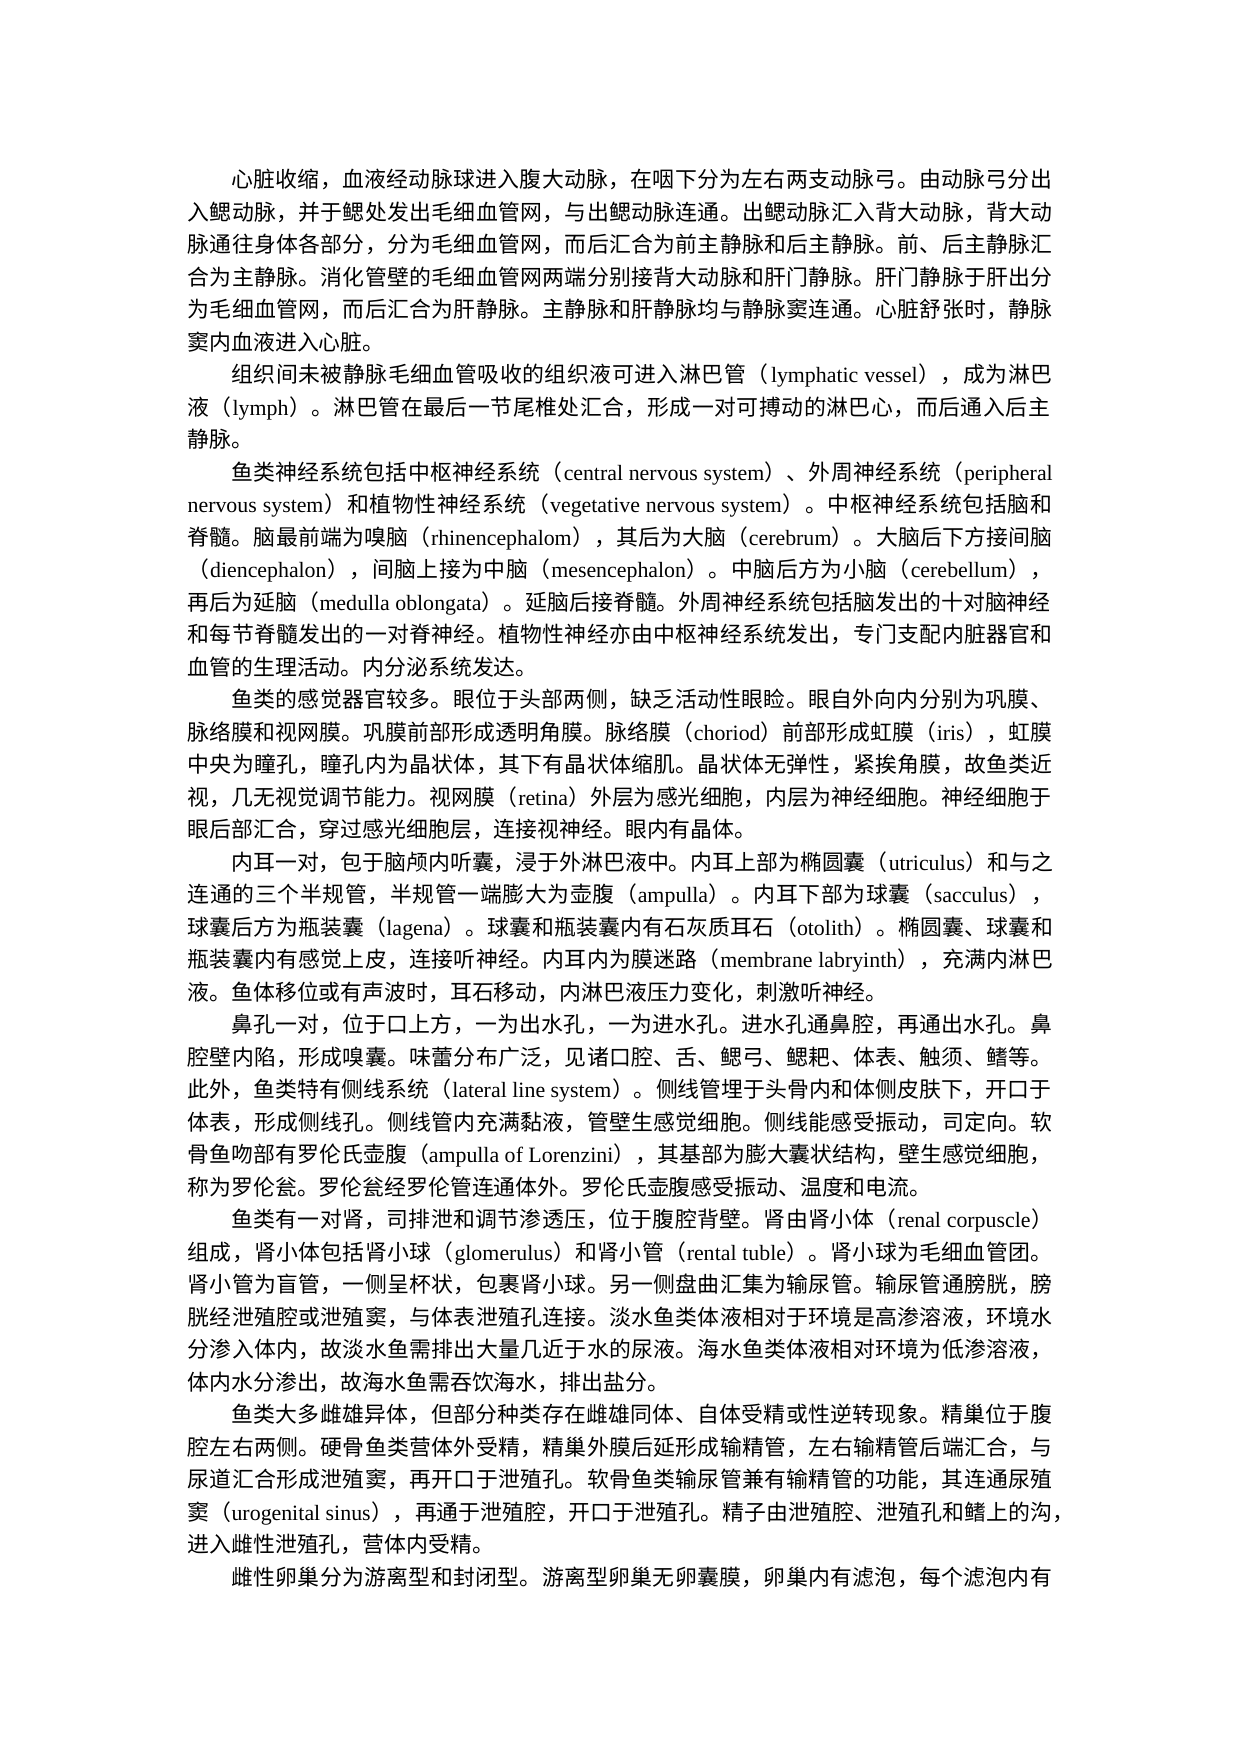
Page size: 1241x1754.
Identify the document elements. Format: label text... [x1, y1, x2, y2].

text 鱼类有一对肾，司排泄和调节渗透压，位于腹腔背壁。肾由肾小体（renal corpuscle）组成，肾小体包括肾小球（glomerulus）和肾小管（rental tuble）。肾小球为毛细血管团。肾小管为盲管，一侧呈杯状，包裹肾小球。另一侧盘曲汇集为输尿管。输尿管通膀胱，膀胱经泄殖腔或泄殖窦，与体表泄殖孔连接。淡水鱼类体液相对于环境是高渗溶液，环境水分渗入体内，故淡水鱼需排出大量几近于水的尿液。海水鱼类体液相对环境为低渗溶液，体内水分渗出，故海水鱼需吞饮海水，排出盐分。 [187, 1202, 1053, 1397]
text 心脏收缩，血液经动脉球进入腹大动脉，在咽下分为左右两支动脉弓。由动脉弓分出入鳃动脉，并于鳃处发出毛细血管网，与出鳃动脉连通。出鳃动脉汇入背大动脉，背大动脉通往身体各部分，分为毛细血管网，而后汇合为前主静脉和后主静脉。前、后主静脉汇合为主静脉。消化管壁的毛细血管网两端分别接背大动脉和肝门静脉。肝门静脉于肝出分为毛细血管网，而后汇合为肝静脉。主静脉和肝静脉均与静脉窦连通。心脏舒张时，静脉窦内血液进入心脏。 [187, 162, 1053, 357]
text 鱼类的感觉器官较多。眼位于头部两侧，缺乏活动性眼睑。眼自外向内分别为巩膜、脉络膜和视网膜。巩膜前部形成透明角膜。脉络膜（choriod）前部形成虹膜（iris），虹膜中央为瞳孔，瞳孔内为晶状体，其下有晶状体缩肌。晶状体无弹性，紧挨角膜，故鱼类近视，几无视觉调节能力。视网膜（retina）外层为感光细胞，内层为神经细胞。神经细胞于眼后部汇合，穿过感光细胞层，连接视神经。眼内有晶体。 [187, 682, 1053, 844]
text 内耳一对，包于脑颅内听囊，浸于外淋巴液中。内耳上部为椭圆囊（utriculus）和与之连通的三个半规管，半规管一端膨大为壶腹（ampulla）。内耳下部为球囊（sacculus），球囊后方为瓶装囊（lagena）。球囊和瓶装囊内有石灰质耳石（otolith）。椭圆囊、球囊和瓶装囊内有感觉上皮，连接听神经。内耳内为膜迷路（membrane labryinth），充满内淋巴液。鱼体移位或有声波时，耳石移动，内淋巴液压力变化，刺激听神经。 [187, 844, 1053, 1007]
text 鱼类大多雌雄异体，但部分种类存在雌雄同体、自体受精或性逆转现象。精巢位于腹腔左右两侧。硬骨鱼类营体外受精，精巢外膜后延形成输精管，左右输精管后端汇合，与尿道汇合形成泄殖窦，再开口于泄殖孔。软骨鱼类输尿管兼有输精管的功能，其连通尿殖窦（urogenital sinus），再通于泄殖腔，开口于泄殖孔。精子由泄殖腔、泄殖孔和鳍上的沟，进入雌性泄殖孔，营体内受精。 [187, 1397, 1053, 1559]
text 组织间未被静脉毛细血管吸收的组织液可进入淋巴管（lymphatic vessel），成为淋巴液（lymph）。淋巴管在最后一节尾椎处汇合，形成一对可搏动的淋巴心，而后通入后主静脉。 [187, 357, 1053, 454]
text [187, 1559, 1053, 1592]
text 鼻孔一对，位于口上方，一为出水孔，一为进水孔。进水孔通鼻腔，再通出水孔。鼻腔壁内陷，形成嗅囊。味蕾分布广泛，见诸口腔、舌、鳃弓、鳃耙、体表、触须、鳍等。此外，鱼类特有侧线系统（lateral line system）。侧线管埋于头骨内和体侧皮肤下，开口于体表，形成侧线孔。侧线管内充满黏液，管壁生感觉细胞。侧线能感受振动，司定向。软骨鱼吻部有罗伦氏壶腹（ampulla of Lorenzini），其基部为膨大囊状结构，壁生感觉细胞，称为罗伦瓮。罗伦瓮经罗伦管连通体外。罗伦氏壶腹感受振动、温度和电流。 [187, 1007, 1053, 1202]
text 鱼类神经系统包括中枢神经系统（central nervous system）、外周神经系统（peripheral nervous system）和植物性神经系统（vegetative nervous system）。中枢神经系统包括脑和脊髓。脑最前端为嗅脑（rhinencephalom），其后为大脑（cerebrum）。大脑后下方接间脑（diencephalon），间脑上接为中脑（mesencephalon）。中脑后方为小脑（cerebellum），再后为延脑（medulla oblongata）。延脑后接脊髓。外周神经系统包括脑发出的十对脑神经和每节脊髓发出的一对脊神经。植物性神经亦由中枢神经系统发出，专门支配内脏器官和血管的生理活动。内分泌系统发达。 [187, 454, 1053, 682]
